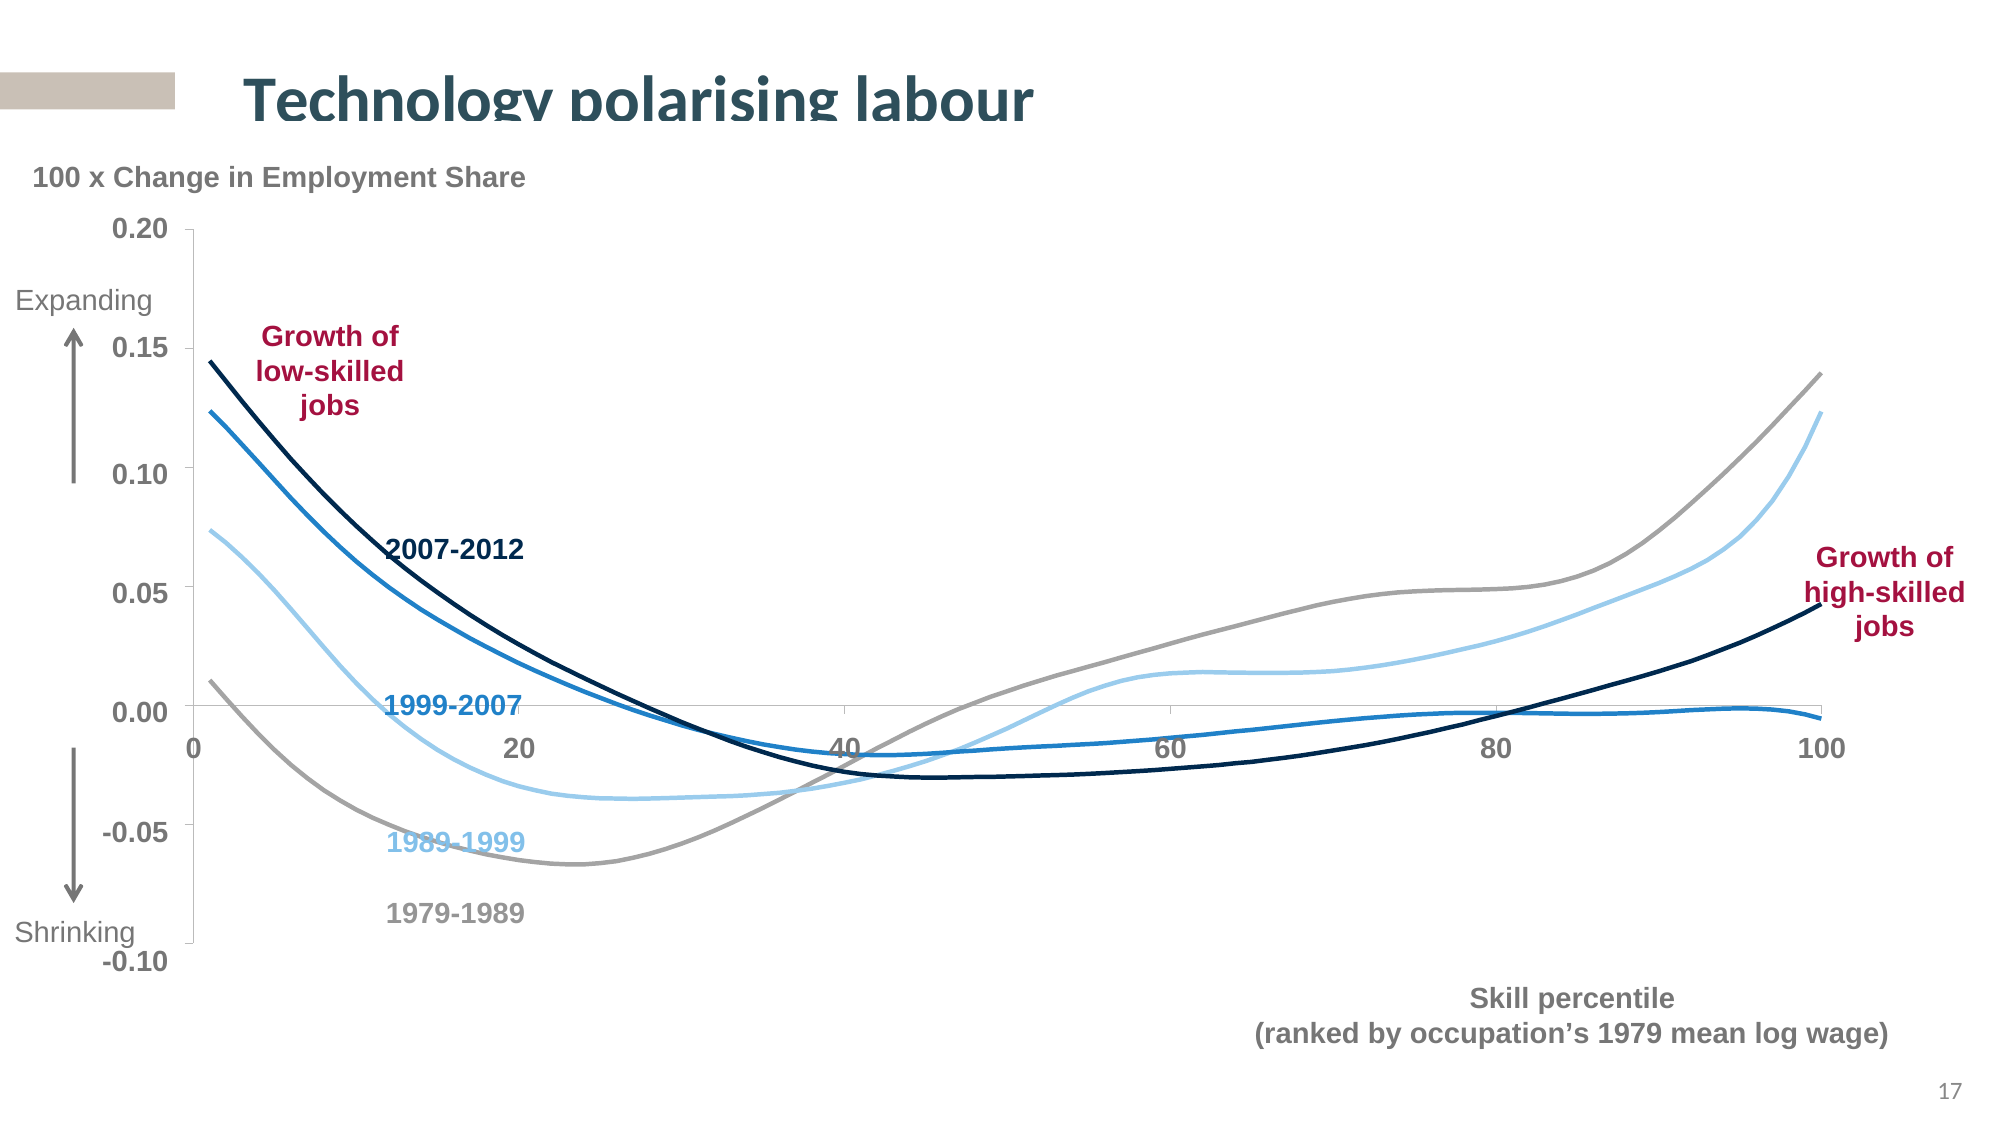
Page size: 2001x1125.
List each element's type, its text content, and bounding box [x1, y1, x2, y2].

text -0.10 [102, 949, 173, 977]
text Growth of high-skilled jobs [1803, 540, 1966, 643]
text 0.10 [112, 457, 173, 491]
text 0.05 [112, 576, 173, 610]
text 1989-1999 [386, 825, 1992, 858]
text 1979-1989 [386, 896, 530, 929]
text -0.05 [102, 815, 172, 849]
text Shrinking [14, 920, 173, 949]
text (ranked by occupation’s 1979 mean log wage) [1252, 1016, 1892, 1049]
text 100 x Change in Employment Share 0.20 [32, 160, 581, 244]
text 0.00 [112, 695, 173, 729]
text 17 [2, 1075, 1962, 1106]
text Growth of low-skilled jobs [255, 319, 405, 422]
text Expanding [15, 283, 172, 317]
text 0.15 [112, 330, 172, 363]
text 0 20 40 60 80 100 [185, 731, 1992, 764]
text 1999-2007 [383, 688, 529, 721]
text Skill percentile [1252, 981, 1892, 1014]
text 2007-2012 [385, 532, 529, 566]
